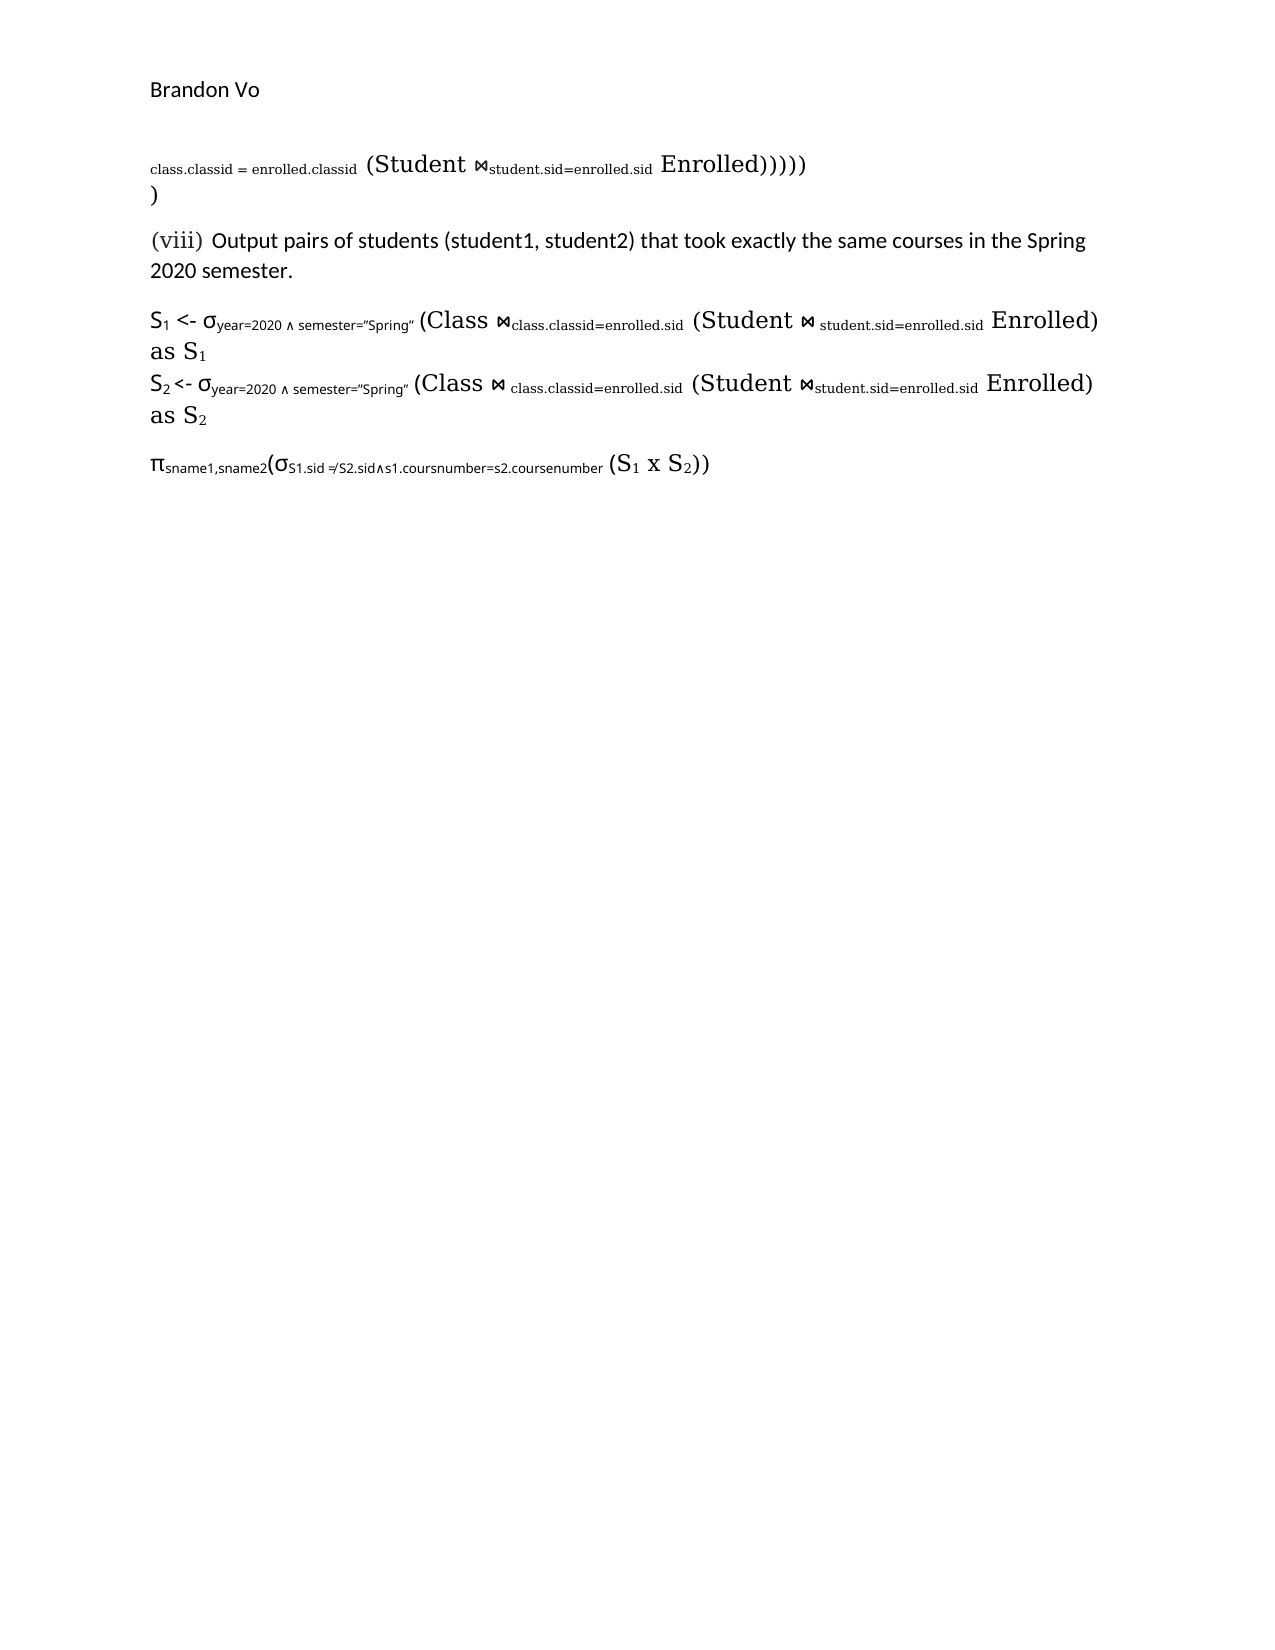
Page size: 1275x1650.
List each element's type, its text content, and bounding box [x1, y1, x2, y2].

text (viii) Output pairs of students (student1, student2) that took exactly the same courses in the Spring 2020 semester. [150, 226, 1125, 285]
text πsname1,sname2(σS1.sid ≠ S2.sid∧s1.coursnumber=s2.coursenumber (S1 x S2)) [616, 447, 1125, 478]
text S1 <- σyear=2020 ∧ semester=”Spring” (Class ⋈class.classid=enrolled.sid (Student ⋈ student.sid=enrolled.sid Enrolled) as S1 S2 <- σyear=2020 ∧ semester=”Spring” (Class ⋈ class.classid=enrolled.sid (Student ⋈student.sid=enrolled.sid Enrolled) as S2 [150, 303, 1125, 428]
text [150, 150, 1125, 207]
